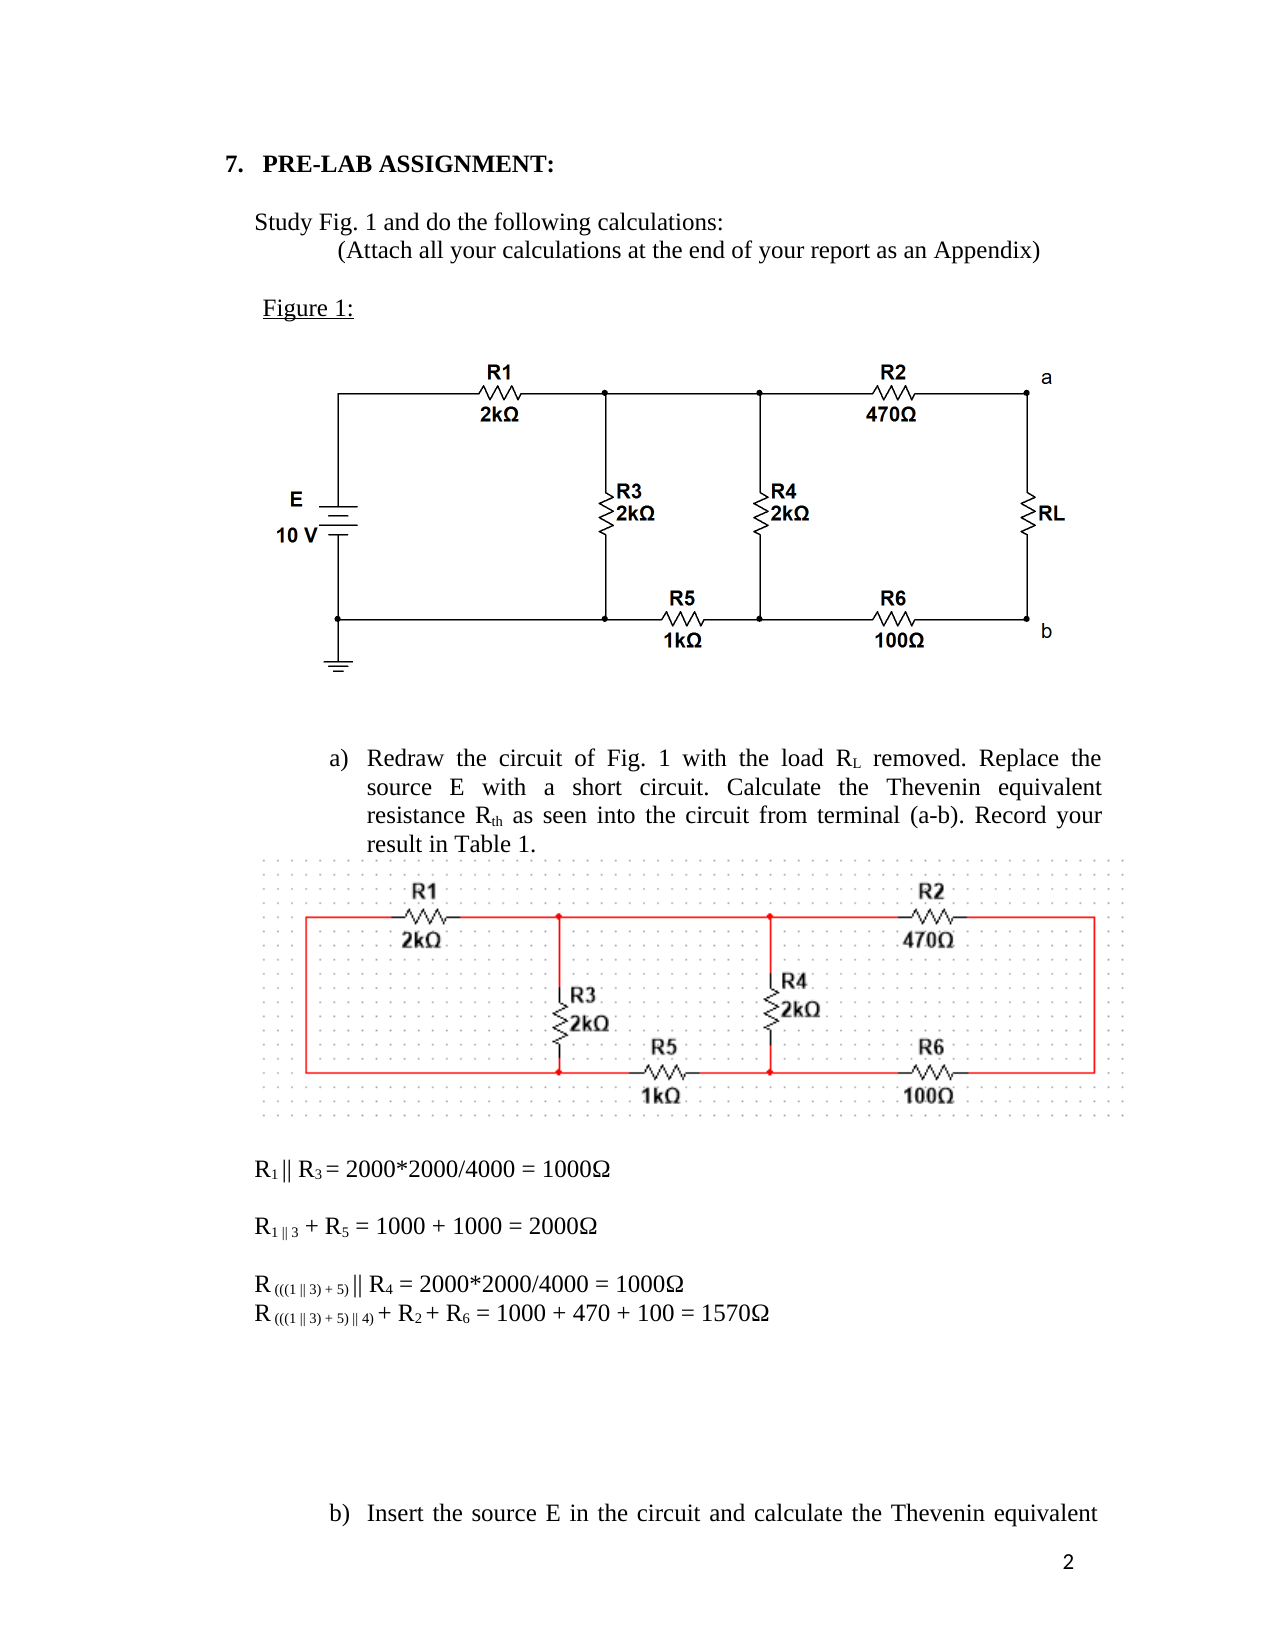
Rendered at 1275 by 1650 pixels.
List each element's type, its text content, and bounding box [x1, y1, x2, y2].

text Study Fig. 1 and do the following calculations: [179, 207, 1102, 236]
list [329, 1498, 1098, 1526]
list Redraw the circuit of Fig. 1 with the load RL removed. Replace the source E with a short circuit. Calculate the Thevenin equivalent resistance Rth as seen into the circuit from terminal (a-b). Record your result in Table 1. [329, 743, 1102, 858]
text R (((1 || 3) + 5) || R4 = 2000*2000/4000 = 1000Ω [179, 1269, 1102, 1298]
text R1 || R3 = 2000*2000/4000 = 1000Ω [179, 1154, 1102, 1183]
text R (((1 || 3) + 5) || 4) + R2 + R6 = 1000 + 470 + 100 = 1570Ω [179, 1298, 1102, 1326]
text (Attach all your calculations at the end of your report as an Appendix) [337, 236, 1102, 264]
text Figure 1: [262, 293, 1102, 322]
picture [254, 858, 1133, 1126]
text 7. PRE-LAB ASSIGNMENT: [225, 149, 1102, 178]
text R1 || 3 + R5 = 1000 + 1000 = 2000Ω [179, 1211, 1102, 1240]
picture [262, 351, 1086, 686]
